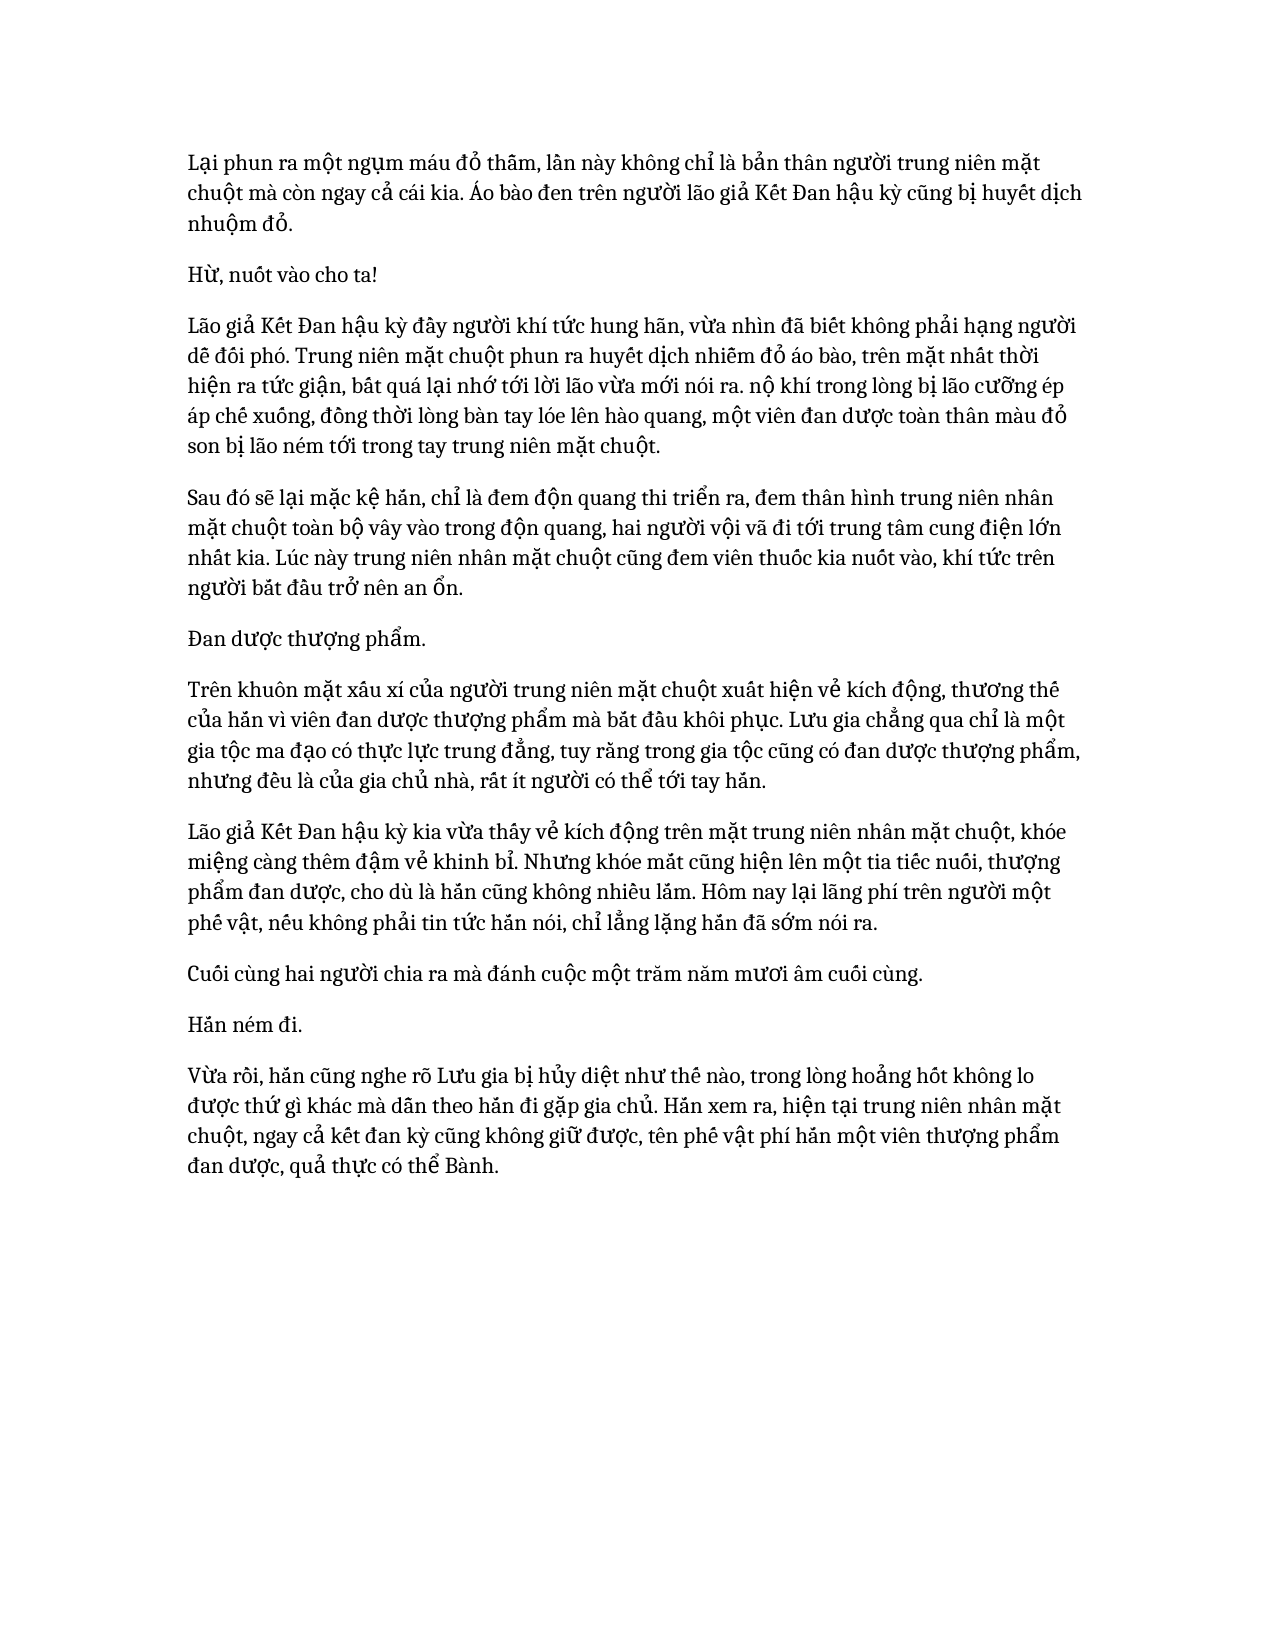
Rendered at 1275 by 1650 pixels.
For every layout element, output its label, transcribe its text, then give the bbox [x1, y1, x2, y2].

text Đan dược thượng phẩm. [187, 626, 1087, 652]
text Vừa rồi, hắn cũng nghe rõ Lưu gia bị hủy diệt như thế nào, trong lòng hoảng hốt không lo được thứ gì khác mà dẫn theo hắn đi gặp gia chủ. Hắn xem ra, hiện tại trung niên nhân mặt chuột, ngay cả kết đan kỳ cũng không giữ được, tên phế vật phí hắn một viên thượng phẩm đan dược, quả thực có thể Bành. [187, 1062, 1087, 1179]
text Lão giả Kết Đan hậu kỳ kia vừa thấy vẻ kích động trên mặt trung niên nhân mặt chuột, khóe miệng càng thêm đậm vẻ khinh bỉ. Nhưng khóe mắt cũng hiện lên một tia tiếc nuối, thượng phẩm đan dược, cho dù là hắn cũng không nhiều lắm. Hôm nay lại lãng phí trên người một phế vật, nếu không phải tin tức hắn nói, chỉ lẳng lặng hắn đã sớm nói ra. [187, 819, 1087, 936]
text Hắn ném đi. [187, 1011, 1087, 1038]
text Sau đó sẽ lại mặc kệ hắn, chỉ là đem độn quang thi triển ra, đem thân hình trung niên nhân mặt chuột toàn bộ vây vào trong độn quang, hai người vội vã đi tới trung tâm cung điện lớn nhất kia. Lúc này trung niên nhân mặt chuột cũng đem viên thuốc kia nuốt vào, khí tức trên người bắt đầu trở nên an ổn. [187, 484, 1087, 601]
text Lại phun ra một ngụm máu đỏ thẫm, lần này không chỉ là bản thân người trung niên mặt chuột mà còn ngay cả cái kia. Áo bào đen trên người lão giả Kết Đan hậu kỳ cũng bị huyết dịch nhuộm đỏ. [187, 150, 1087, 237]
text Hừ, nuốt vào cho ta! [187, 261, 1087, 288]
text Cuối cùng hai người chia ra mà đánh cuộc một trăm năm mươi âm cuối cùng. [187, 960, 1087, 987]
text Trên khuôn mặt xấu xí của người trung niên mặt chuột xuất hiện vẻ kích động, thương thế của hắn vì viên đan dược thượng phẩm mà bắt đầu khôi phục. Lưu gia chẳng qua chỉ là một gia tộc ma đạo có thực lực trung đẳng, tuy rằng trong gia tộc cũng có đan dược thượng phẩm, nhưng đều là của gia chủ nhà, rất ít người có thể tới tay hắn. [187, 677, 1087, 794]
text Lão giả Kết Đan hậu kỳ đầy người khí tức hung hãn, vừa nhìn đã biết không phải hạng người dễ đối phó. Trung niên mặt chuột phun ra huyết dịch nhiễm đỏ áo bào, trên mặt nhất thời hiện ra tức giận, bất quá lại nhớ tới lời lão vừa mới nói ra. nộ khí trong lòng bị lão cưỡng ép áp chế xuống, đồng thời lòng bàn tay lóe lên hào quang, một viên đan dược toàn thân màu đỏ son bị lão ném tới trong tay trung niên mặt chuột. [187, 312, 1087, 460]
